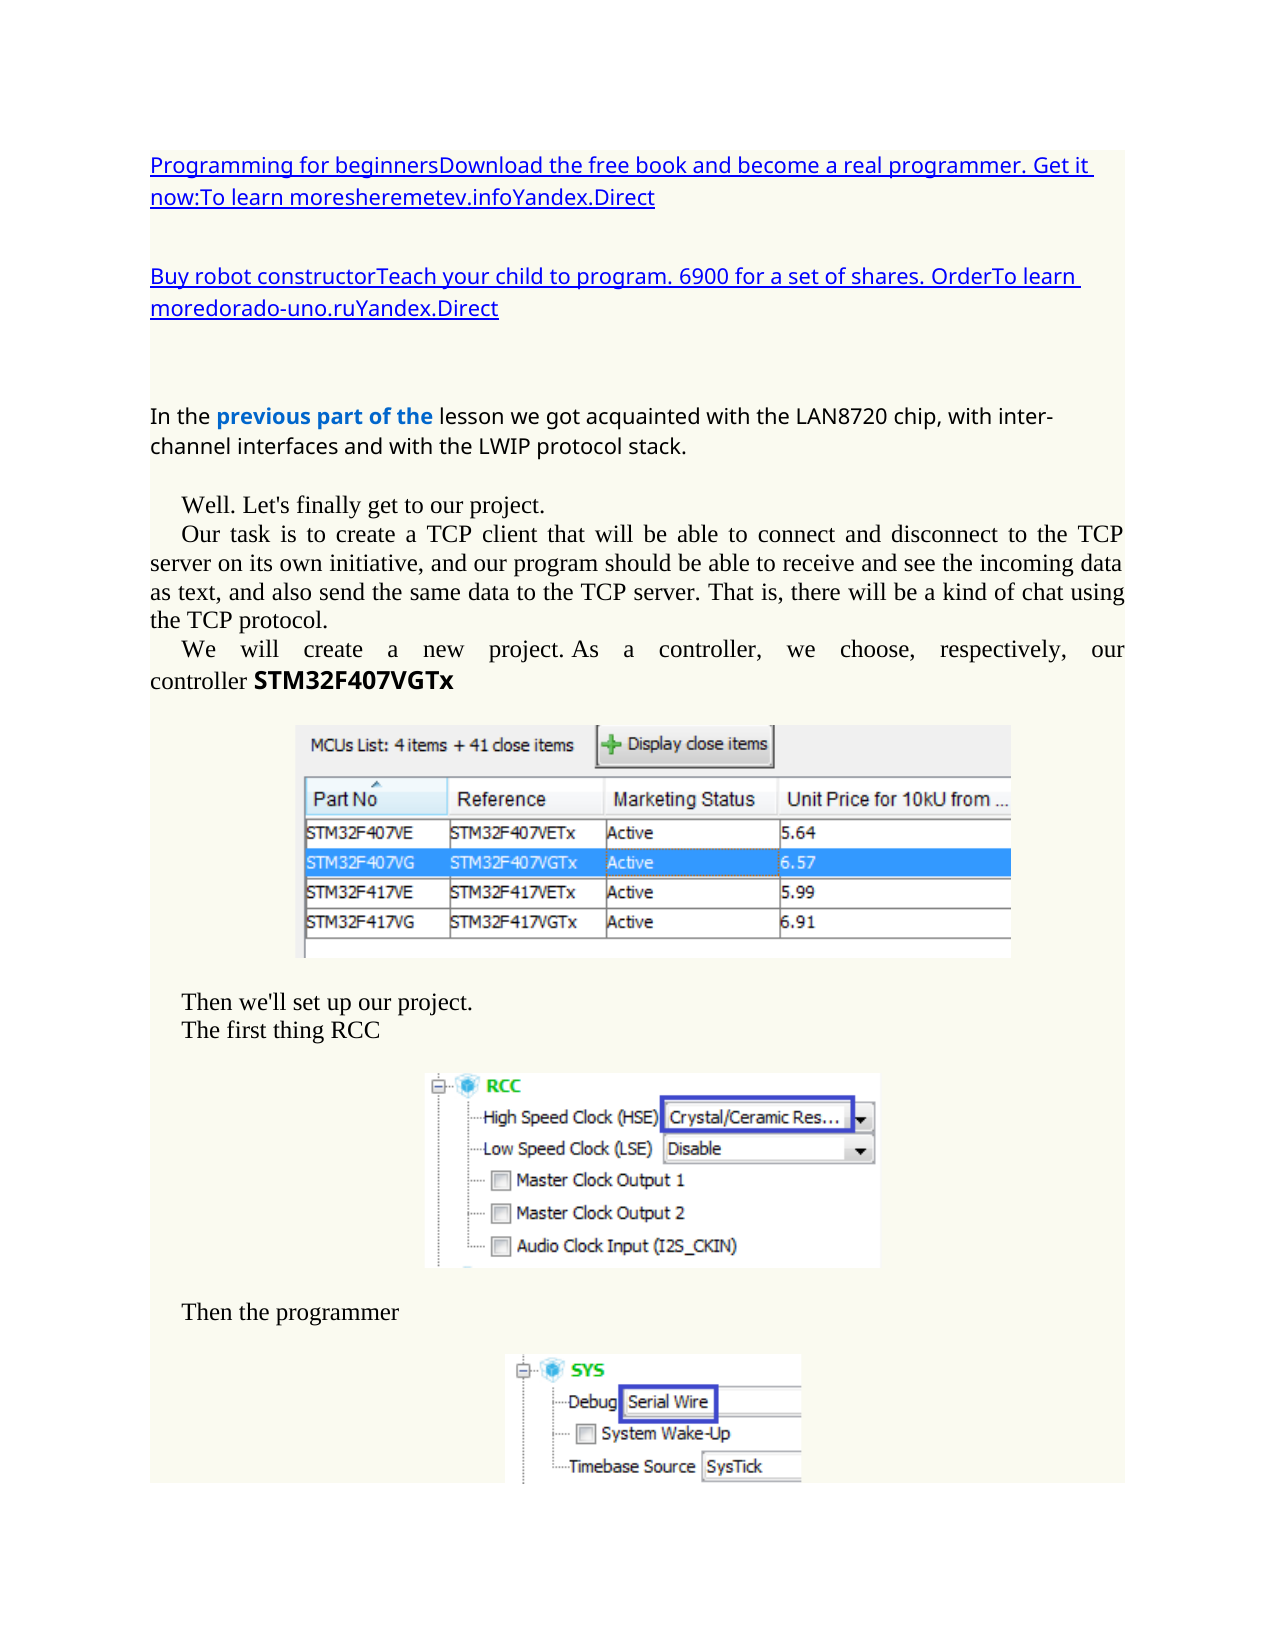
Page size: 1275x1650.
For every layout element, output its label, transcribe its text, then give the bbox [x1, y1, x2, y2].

text We will create a new project. As a controller, we choose, respectively, our controller STM32F407VGTx [150, 634, 1125, 697]
picture [504, 1354, 802, 1484]
text Programming for beginnersDownload the free book and become a real programmer. Get it now:To learn moresheremetev.infoYandex.Direct [150, 150, 1125, 212]
text Well. Let's finally get to our project. [150, 490, 1125, 519]
text Buy robot constructorTeach your child to program. 6900 for a set of shares. OrderTo learn moredorado-uno.ruYandex.Direct [150, 261, 1125, 322]
text Then we'll set up our project. [150, 987, 1125, 1016]
text Our task is to create a TCP client that will be able to connect and disconnect to the TCP server on its own initiative, and our program should be able to receive and see the incoming data as text, and also send the same data to the TCP server. That is, there will be a kind of chat using the TCP protocol. [150, 519, 1125, 634]
picture [295, 725, 1011, 958]
text Then the programmer [150, 1297, 1125, 1325]
text In the previous part of the lesson we got acquainted with the LAN8720 chip, with inter-channel interfaces and with the LWIP protocol stack. [150, 401, 1125, 461]
picture [424, 1073, 882, 1268]
text The first thing RCC [150, 1016, 1125, 1044]
